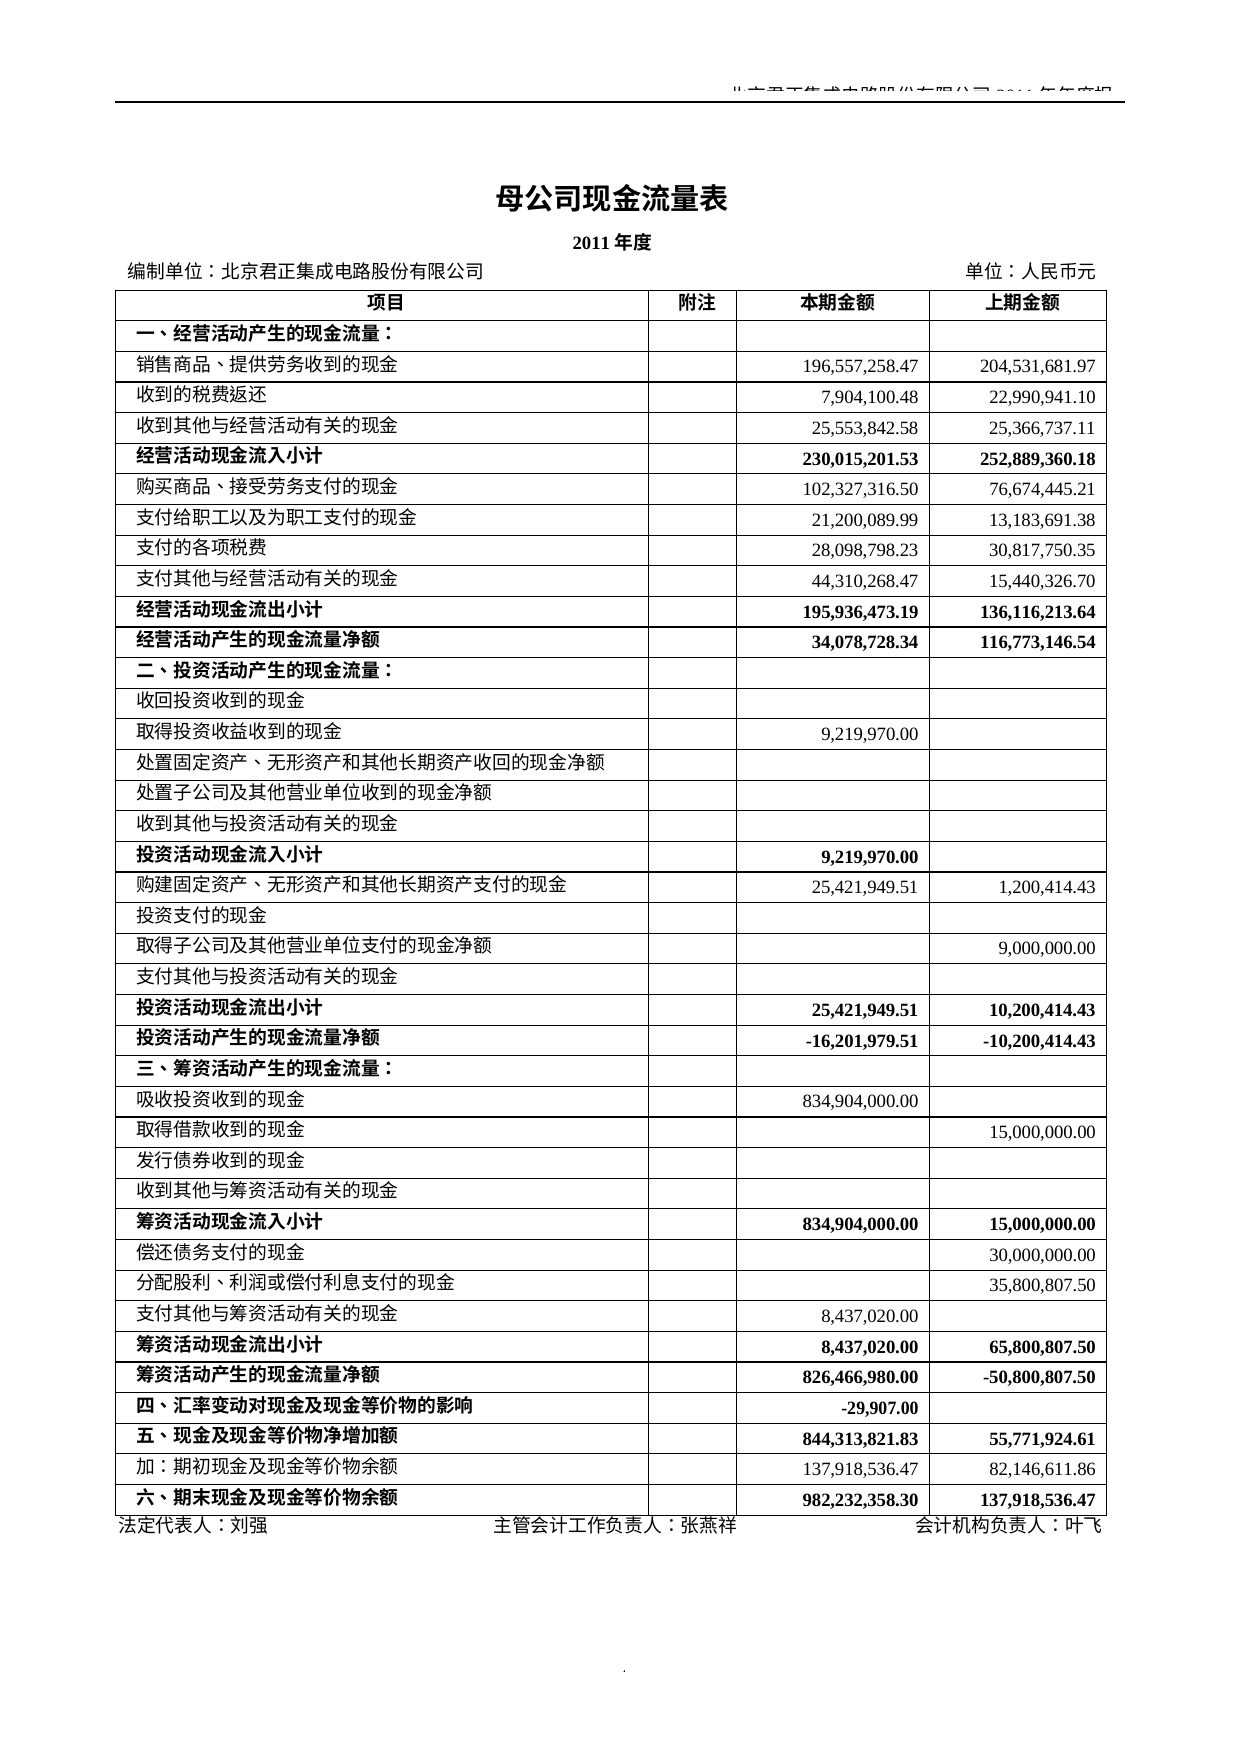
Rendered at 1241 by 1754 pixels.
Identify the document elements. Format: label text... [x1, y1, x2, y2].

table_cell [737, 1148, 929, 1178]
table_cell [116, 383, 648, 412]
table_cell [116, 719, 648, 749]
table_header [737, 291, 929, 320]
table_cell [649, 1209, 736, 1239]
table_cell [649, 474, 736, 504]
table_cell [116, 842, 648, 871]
text 2011 年度 [102, 229, 1122, 254]
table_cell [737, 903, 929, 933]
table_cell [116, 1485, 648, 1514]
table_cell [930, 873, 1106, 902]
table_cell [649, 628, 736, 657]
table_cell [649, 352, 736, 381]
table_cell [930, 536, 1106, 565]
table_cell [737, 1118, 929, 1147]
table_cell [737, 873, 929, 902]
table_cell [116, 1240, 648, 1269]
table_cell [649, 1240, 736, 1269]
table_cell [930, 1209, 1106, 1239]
text 母公司现金流量表 [102, 178, 1122, 218]
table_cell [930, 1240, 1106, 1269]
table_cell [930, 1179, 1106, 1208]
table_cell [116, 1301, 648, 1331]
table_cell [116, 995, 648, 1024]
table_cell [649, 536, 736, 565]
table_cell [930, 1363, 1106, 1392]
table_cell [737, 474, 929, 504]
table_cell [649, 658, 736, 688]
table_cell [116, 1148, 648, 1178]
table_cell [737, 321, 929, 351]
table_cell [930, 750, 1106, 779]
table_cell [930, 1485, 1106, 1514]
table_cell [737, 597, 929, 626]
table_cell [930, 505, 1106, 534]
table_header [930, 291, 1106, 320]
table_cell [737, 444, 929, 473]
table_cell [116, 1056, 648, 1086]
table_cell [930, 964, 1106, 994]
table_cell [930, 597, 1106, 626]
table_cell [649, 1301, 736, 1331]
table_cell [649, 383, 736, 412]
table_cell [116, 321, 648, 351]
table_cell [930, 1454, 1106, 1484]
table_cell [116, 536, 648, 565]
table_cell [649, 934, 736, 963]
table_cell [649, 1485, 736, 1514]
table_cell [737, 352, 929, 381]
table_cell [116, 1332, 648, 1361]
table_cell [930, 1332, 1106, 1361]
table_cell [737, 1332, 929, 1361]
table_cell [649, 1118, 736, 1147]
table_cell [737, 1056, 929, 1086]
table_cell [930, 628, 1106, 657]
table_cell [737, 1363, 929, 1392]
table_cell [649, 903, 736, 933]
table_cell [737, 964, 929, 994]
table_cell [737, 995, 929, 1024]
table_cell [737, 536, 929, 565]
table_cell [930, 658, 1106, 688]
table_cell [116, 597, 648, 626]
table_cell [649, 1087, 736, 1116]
text 编制单位：北京君正集成电路股份有限公司 单位：人民币元 [102, 258, 1122, 284]
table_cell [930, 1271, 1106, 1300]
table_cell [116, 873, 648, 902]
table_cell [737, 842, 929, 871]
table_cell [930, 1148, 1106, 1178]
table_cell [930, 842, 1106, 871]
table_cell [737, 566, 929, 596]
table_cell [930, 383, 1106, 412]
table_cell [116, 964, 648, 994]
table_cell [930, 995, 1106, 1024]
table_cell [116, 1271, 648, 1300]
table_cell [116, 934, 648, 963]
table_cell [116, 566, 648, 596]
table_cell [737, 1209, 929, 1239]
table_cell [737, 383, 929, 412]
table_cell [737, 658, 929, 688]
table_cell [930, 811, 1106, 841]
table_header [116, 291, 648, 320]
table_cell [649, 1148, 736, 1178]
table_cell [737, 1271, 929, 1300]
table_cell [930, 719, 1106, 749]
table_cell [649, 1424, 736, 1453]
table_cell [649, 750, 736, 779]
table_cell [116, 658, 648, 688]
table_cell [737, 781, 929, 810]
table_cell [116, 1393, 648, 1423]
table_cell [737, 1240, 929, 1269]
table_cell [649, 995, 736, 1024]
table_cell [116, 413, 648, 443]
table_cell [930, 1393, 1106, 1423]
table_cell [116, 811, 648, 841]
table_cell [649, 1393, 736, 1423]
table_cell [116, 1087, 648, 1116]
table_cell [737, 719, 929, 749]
text 法定代表人：刘强 主管会计工作负责人：张燕祥 会计机构负责人：叶飞 [118, 1516, 1138, 1537]
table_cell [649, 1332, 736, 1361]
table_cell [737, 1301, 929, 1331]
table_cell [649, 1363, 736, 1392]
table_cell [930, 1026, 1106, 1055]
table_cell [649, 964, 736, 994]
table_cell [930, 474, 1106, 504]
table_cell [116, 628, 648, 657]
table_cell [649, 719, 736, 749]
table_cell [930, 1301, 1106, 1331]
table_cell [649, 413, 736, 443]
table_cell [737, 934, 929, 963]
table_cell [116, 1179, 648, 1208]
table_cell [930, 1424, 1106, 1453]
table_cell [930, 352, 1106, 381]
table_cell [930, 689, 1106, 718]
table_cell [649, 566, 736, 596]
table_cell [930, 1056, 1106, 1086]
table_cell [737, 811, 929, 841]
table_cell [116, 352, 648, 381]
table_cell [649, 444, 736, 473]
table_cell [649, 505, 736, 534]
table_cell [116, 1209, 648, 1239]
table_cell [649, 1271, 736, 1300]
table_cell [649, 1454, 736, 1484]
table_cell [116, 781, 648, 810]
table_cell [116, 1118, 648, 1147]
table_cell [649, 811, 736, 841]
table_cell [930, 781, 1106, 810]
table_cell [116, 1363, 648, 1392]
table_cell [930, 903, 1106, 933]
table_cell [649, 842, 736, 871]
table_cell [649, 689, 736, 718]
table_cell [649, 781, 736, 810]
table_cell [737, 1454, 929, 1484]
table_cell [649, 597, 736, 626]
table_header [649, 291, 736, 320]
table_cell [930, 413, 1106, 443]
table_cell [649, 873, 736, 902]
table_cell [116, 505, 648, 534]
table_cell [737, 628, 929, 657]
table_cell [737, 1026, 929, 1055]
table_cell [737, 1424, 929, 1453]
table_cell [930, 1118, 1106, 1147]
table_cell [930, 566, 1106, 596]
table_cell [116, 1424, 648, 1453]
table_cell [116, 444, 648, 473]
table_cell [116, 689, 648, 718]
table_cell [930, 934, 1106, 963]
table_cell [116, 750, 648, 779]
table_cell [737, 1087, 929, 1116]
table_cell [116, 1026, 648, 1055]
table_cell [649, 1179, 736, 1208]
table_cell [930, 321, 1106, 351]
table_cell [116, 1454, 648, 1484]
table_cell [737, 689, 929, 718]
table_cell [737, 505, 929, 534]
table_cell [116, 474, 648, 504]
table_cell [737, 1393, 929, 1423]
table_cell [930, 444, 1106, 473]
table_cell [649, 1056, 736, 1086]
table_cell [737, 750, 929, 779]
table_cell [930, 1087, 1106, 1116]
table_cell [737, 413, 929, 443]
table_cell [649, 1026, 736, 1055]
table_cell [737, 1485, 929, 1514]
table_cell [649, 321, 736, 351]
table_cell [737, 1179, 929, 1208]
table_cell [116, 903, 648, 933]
